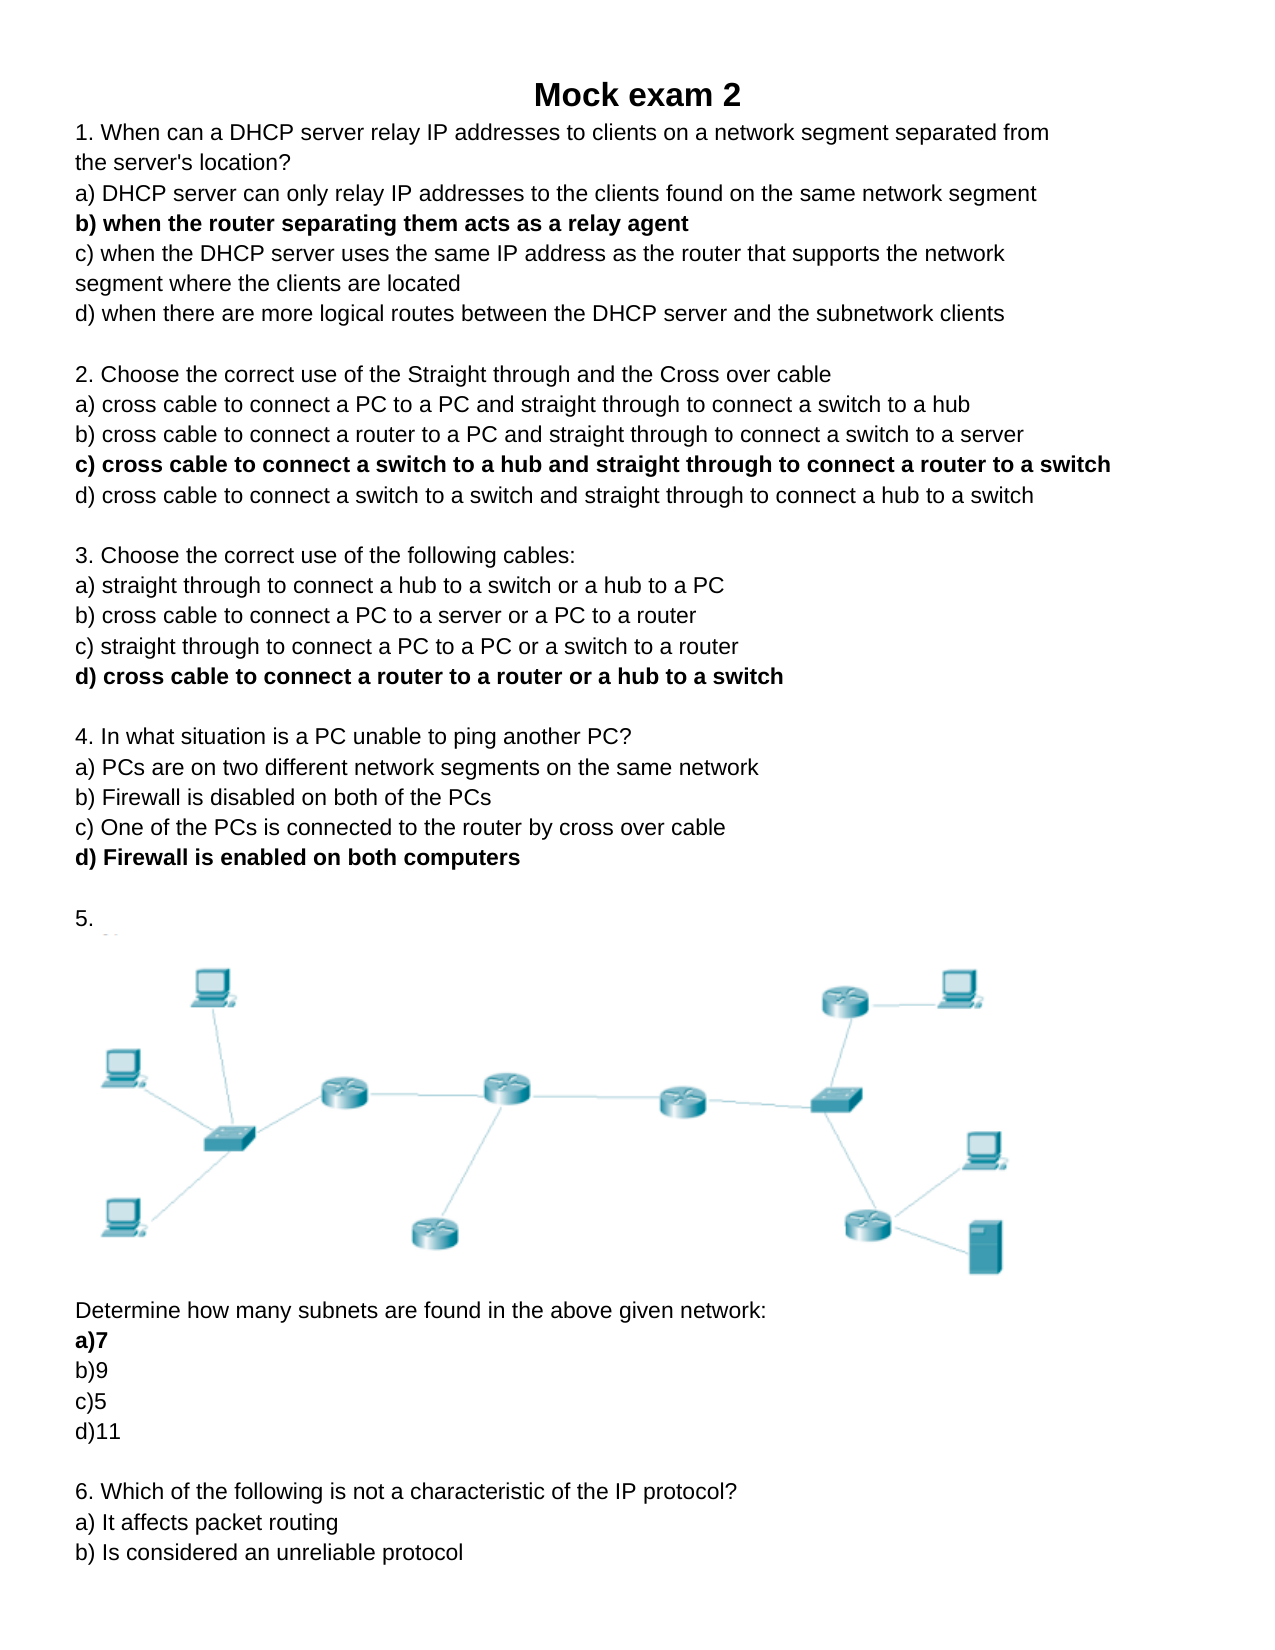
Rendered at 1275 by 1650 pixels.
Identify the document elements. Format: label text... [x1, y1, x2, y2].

text 1. When can a DHCP server relay IP addresses to clients on a network segment separated from [75, 119, 1200, 146]
text d) when there are more logical routes between the DHCP server and the subnetwork clients [75, 300, 1200, 327]
text c) cross cable to connect a switch to a hub and straight through to connect a router to a switch [75, 451, 1200, 478]
text segment where the clients are located [75, 270, 1200, 297]
text b) when the router separating them acts as a relay agent [75, 210, 1200, 236]
text b)9 [75, 1357, 1200, 1384]
text a)7 [75, 1327, 1200, 1353]
text Mock exam 2 [75, 75, 1200, 113]
text b) cross cable to connect a router to a PC and straight through to connect a switch to a server [75, 421, 1200, 448]
text a) PCs are on two different network segments on the same network [75, 753, 1200, 780]
text b) cross cable to connect a PC to a server or a PC to a router [75, 602, 1200, 629]
text d) cross cable to connect a switch to a switch and straight through to connect a hub to a switch [75, 482, 1200, 508]
text c) when the DHCP server uses the same IP address as the router that supports the network [75, 240, 1200, 266]
text a) straight through to connect a hub to a switch or a hub to a PC [75, 572, 1200, 599]
text d) Firewall is enabled on both computers [75, 844, 1200, 871]
text b) Is considered an unreliable protocol [75, 1539, 1200, 1565]
text a) cross cable to connect a PC to a PC and straight through to connect a switch to a hub [75, 391, 1200, 417]
text d)11 [75, 1418, 1200, 1444]
text a) It affects packet routing [75, 1508, 1200, 1535]
text 2. Choose the correct use of the Straight through and the Cross over cable [75, 361, 1200, 387]
text b) Firewall is disabled on both of the PCs [75, 784, 1200, 810]
text d) cross cable to connect a router to a router or a hub to a switch [75, 663, 1200, 689]
text c) straight through to connect a PC to a PC or a switch to a router [75, 633, 1200, 659]
picture [75, 934, 1050, 1294]
text 5. [75, 904, 1200, 931]
text Determine how many subnets are found in the above given network: [75, 1297, 1200, 1323]
text the server's location? [75, 149, 1200, 176]
text c) One of the PCs is connected to the router by cross over cable [75, 814, 1200, 840]
text 3. Choose the correct use of the following cables: [75, 542, 1200, 568]
text c)5 [75, 1388, 1200, 1414]
text 4. In what situation is a PC unable to ping another PC? [75, 723, 1200, 750]
text a) DHCP server can only relay IP addresses to the clients found on the same network segment [75, 179, 1200, 206]
text 6. Which of the following is not a characteristic of the IP protocol? [75, 1478, 1200, 1504]
